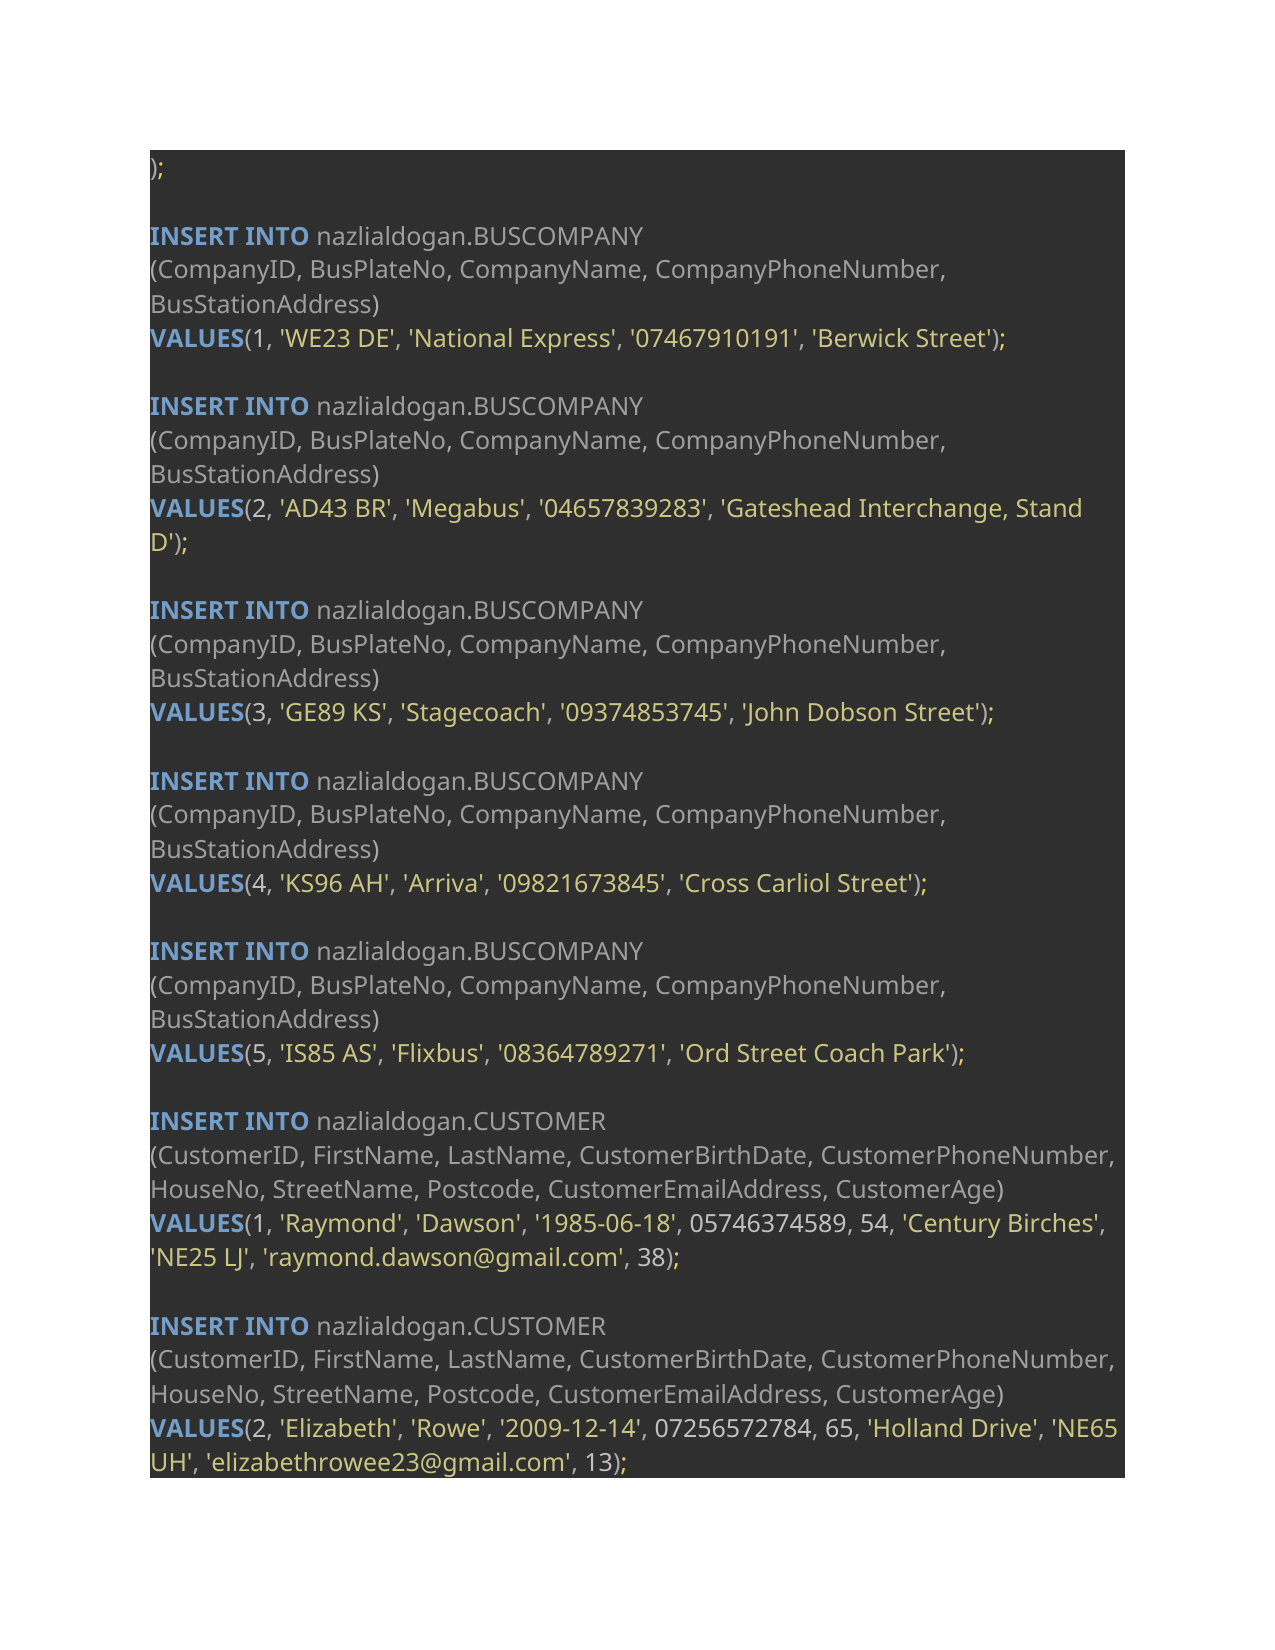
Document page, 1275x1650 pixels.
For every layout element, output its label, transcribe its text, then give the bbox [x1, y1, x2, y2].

text VALUES(2, 'AD43 BR', 'Megabus', '04657839283', 'Gateshead Interchange, Stand D'); [150, 491, 1125, 559]
text INSERT INTO nazlialdogan.CUSTOMER [150, 1104, 1125, 1138]
text (CompanyID, BusPlateNo, CompanyName, CompanyPhoneNumber, BusStationAddress) [150, 967, 1125, 1036]
text (CompanyID, BusPlateNo, CompanyName, CompanyPhoneNumber, BusStationAddress) [150, 422, 1125, 491]
text VALUES(5, 'IS85 AS', 'Flixbus', '08364789271', 'Ord Street Coach Park'); [150, 1036, 1125, 1070]
text (CustomerID, FirstName, LastName, CustomerBirthDate, CustomerPhoneNumber, HouseNo, StreetName, Postcode, CustomerEmailAddress, CustomerAge) [150, 1138, 1125, 1206]
text (CompanyID, BusPlateNo, CompanyName, CompanyPhoneNumber, BusStationAddress) [150, 627, 1125, 695]
text VALUES(4, 'KS96 AH', 'Arriva', '09821673845', 'Cross Carliol Street'); [150, 865, 1125, 899]
text VALUES(1, 'Raymond', 'Dawson', '1985-06-18', 05746374589, 54, 'Century Birches', 'NE25 LJ', 'raymond.dawson@gmail.com', 38); [150, 1206, 1125, 1274]
text INSERT INTO nazlialdogan.BUSCOMPANY [150, 763, 1125, 797]
text INSERT INTO nazlialdogan.BUSCOMPANY [150, 593, 1125, 627]
text ); [150, 150, 1125, 184]
text VALUES(1, 'WE23 DE', 'National Express', '07467910191', 'Berwick Street'); [150, 320, 1125, 354]
text INSERT INTO nazlialdogan.BUSCOMPANY [150, 933, 1125, 967]
text INSERT INTO nazlialdogan.BUSCOMPANY [150, 218, 1125, 252]
text (CompanyID, BusPlateNo, CompanyName, CompanyPhoneNumber, BusStationAddress) [150, 252, 1125, 320]
text (CompanyID, BusPlateNo, CompanyName, CompanyPhoneNumber, BusStationAddress) [150, 797, 1125, 865]
text VALUES(3, 'GE89 KS', 'Stagecoach', '09374853745', 'John Dobson Street'); [150, 695, 1125, 729]
text INSERT INTO nazlialdogan.CUSTOMER [150, 1308, 1125, 1342]
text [150, 1342, 1125, 1410]
text INSERT INTO nazlialdogan.BUSCOMPANY [150, 388, 1125, 422]
text VALUES(2, 'Elizabeth', 'Rowe', '2009-12-14', 07256572784, 65, 'Holland Drive', 'NE65 UH', 'elizabethrowee23@gmail.com', 13); [150, 1410, 1125, 1478]
